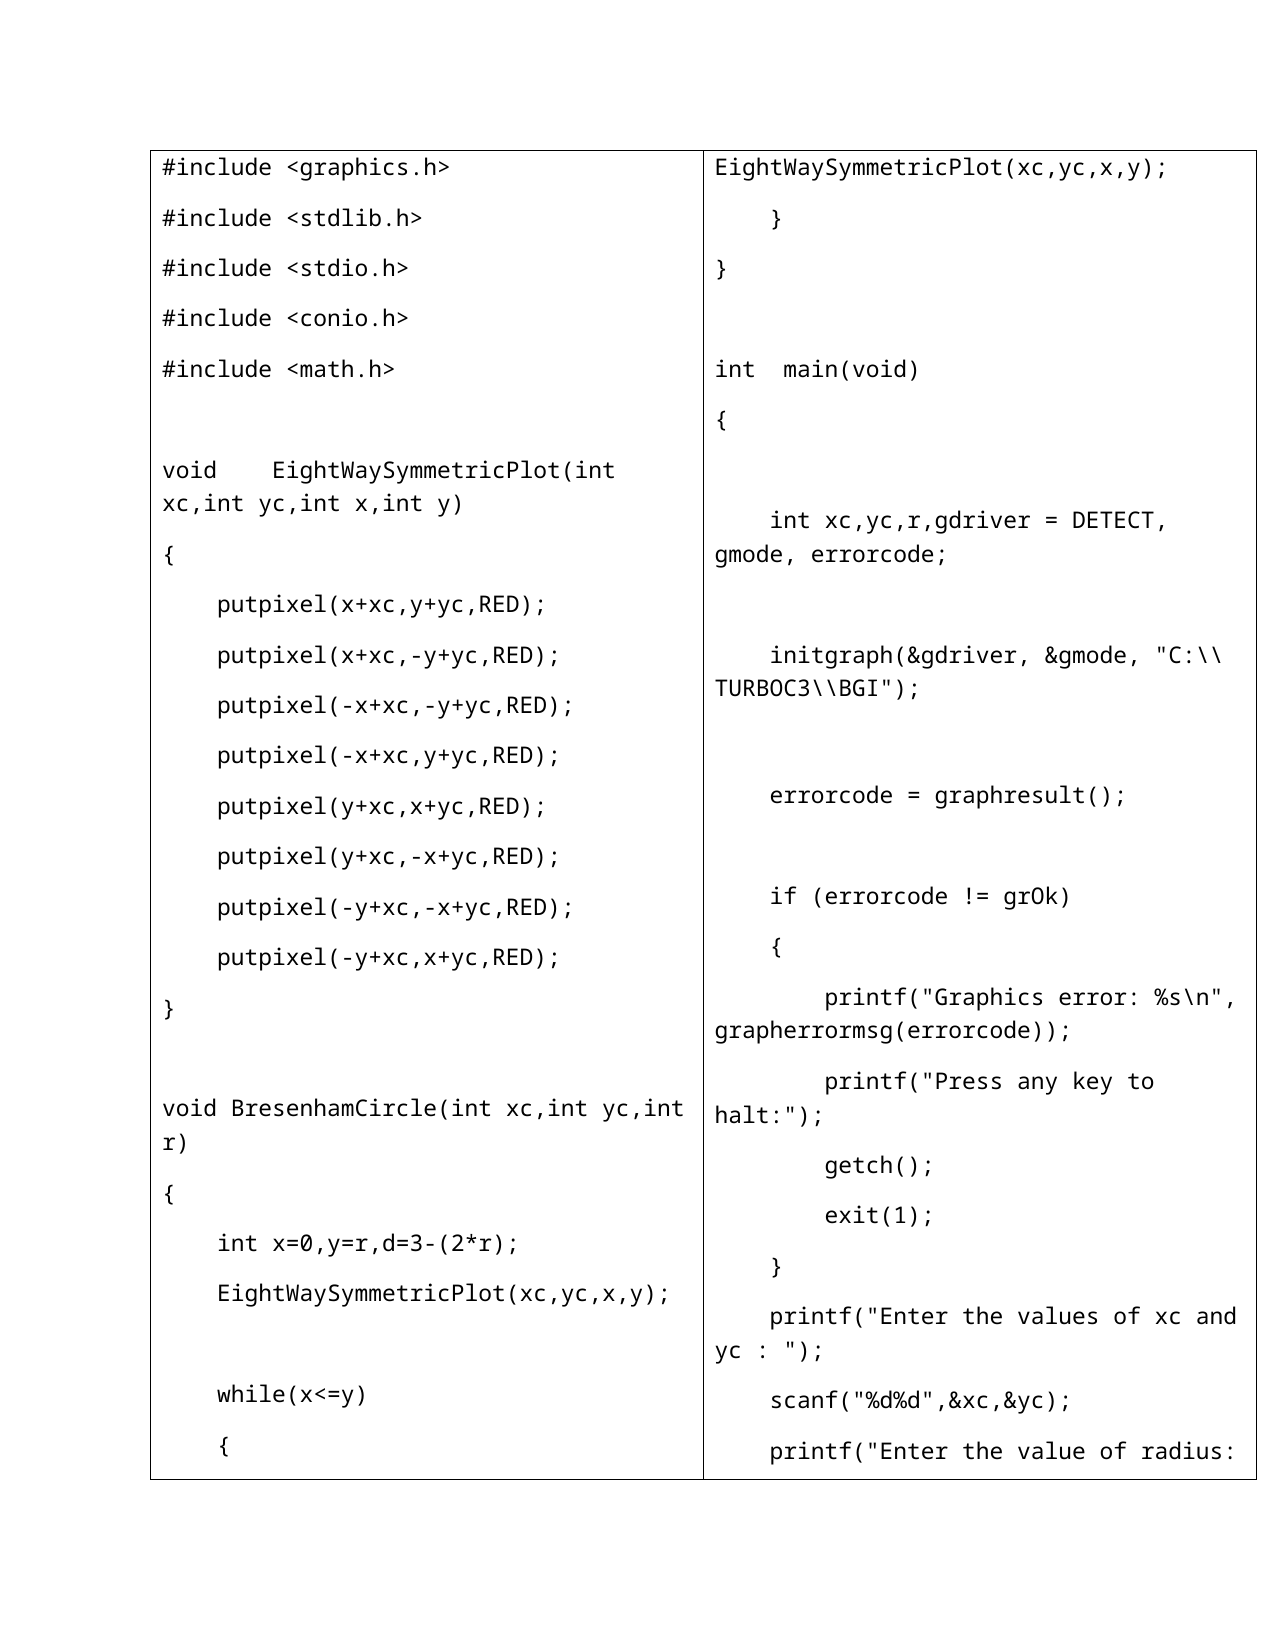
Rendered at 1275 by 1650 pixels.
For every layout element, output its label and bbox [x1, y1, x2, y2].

table_header [704, 151, 1256, 1478]
table_header [151, 151, 703, 1478]
